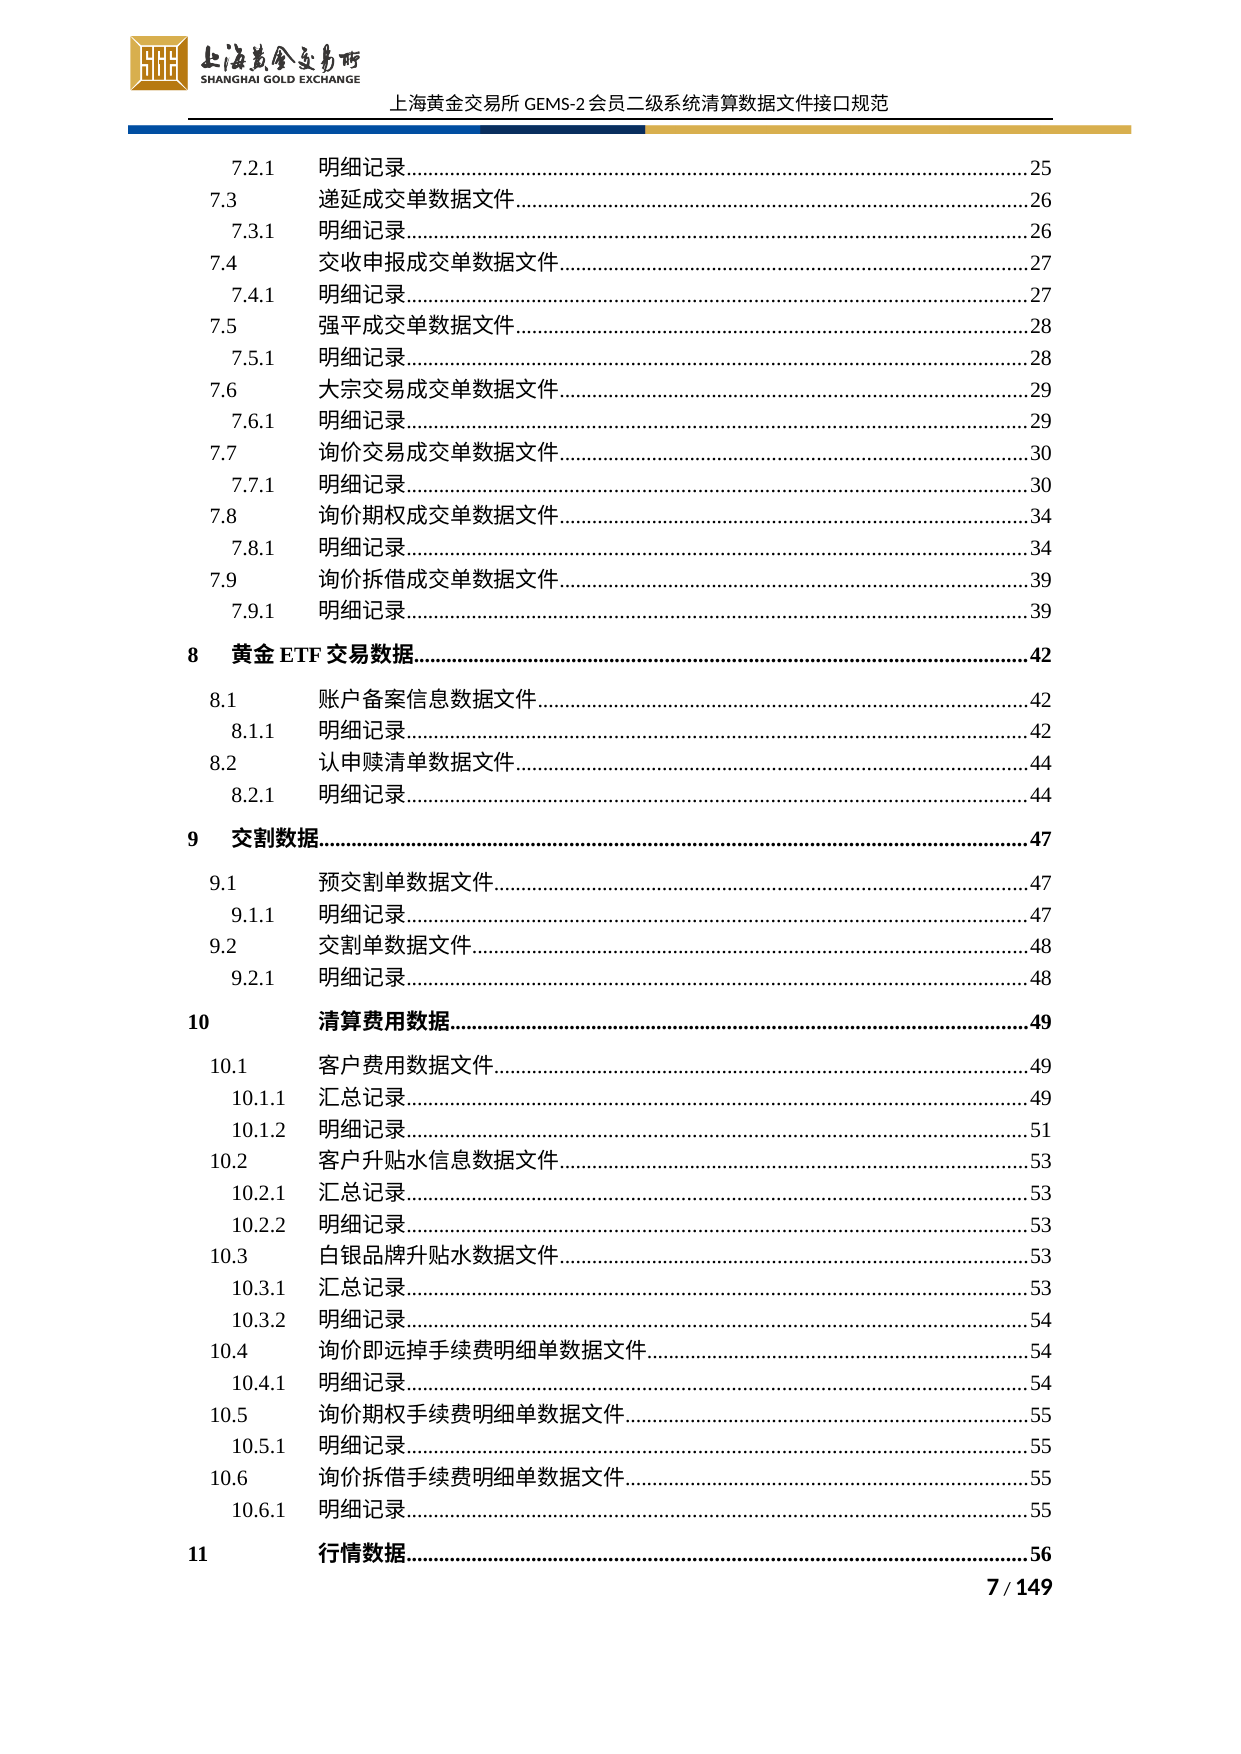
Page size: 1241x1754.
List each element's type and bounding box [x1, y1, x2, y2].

picture [128, 36, 1132, 134]
